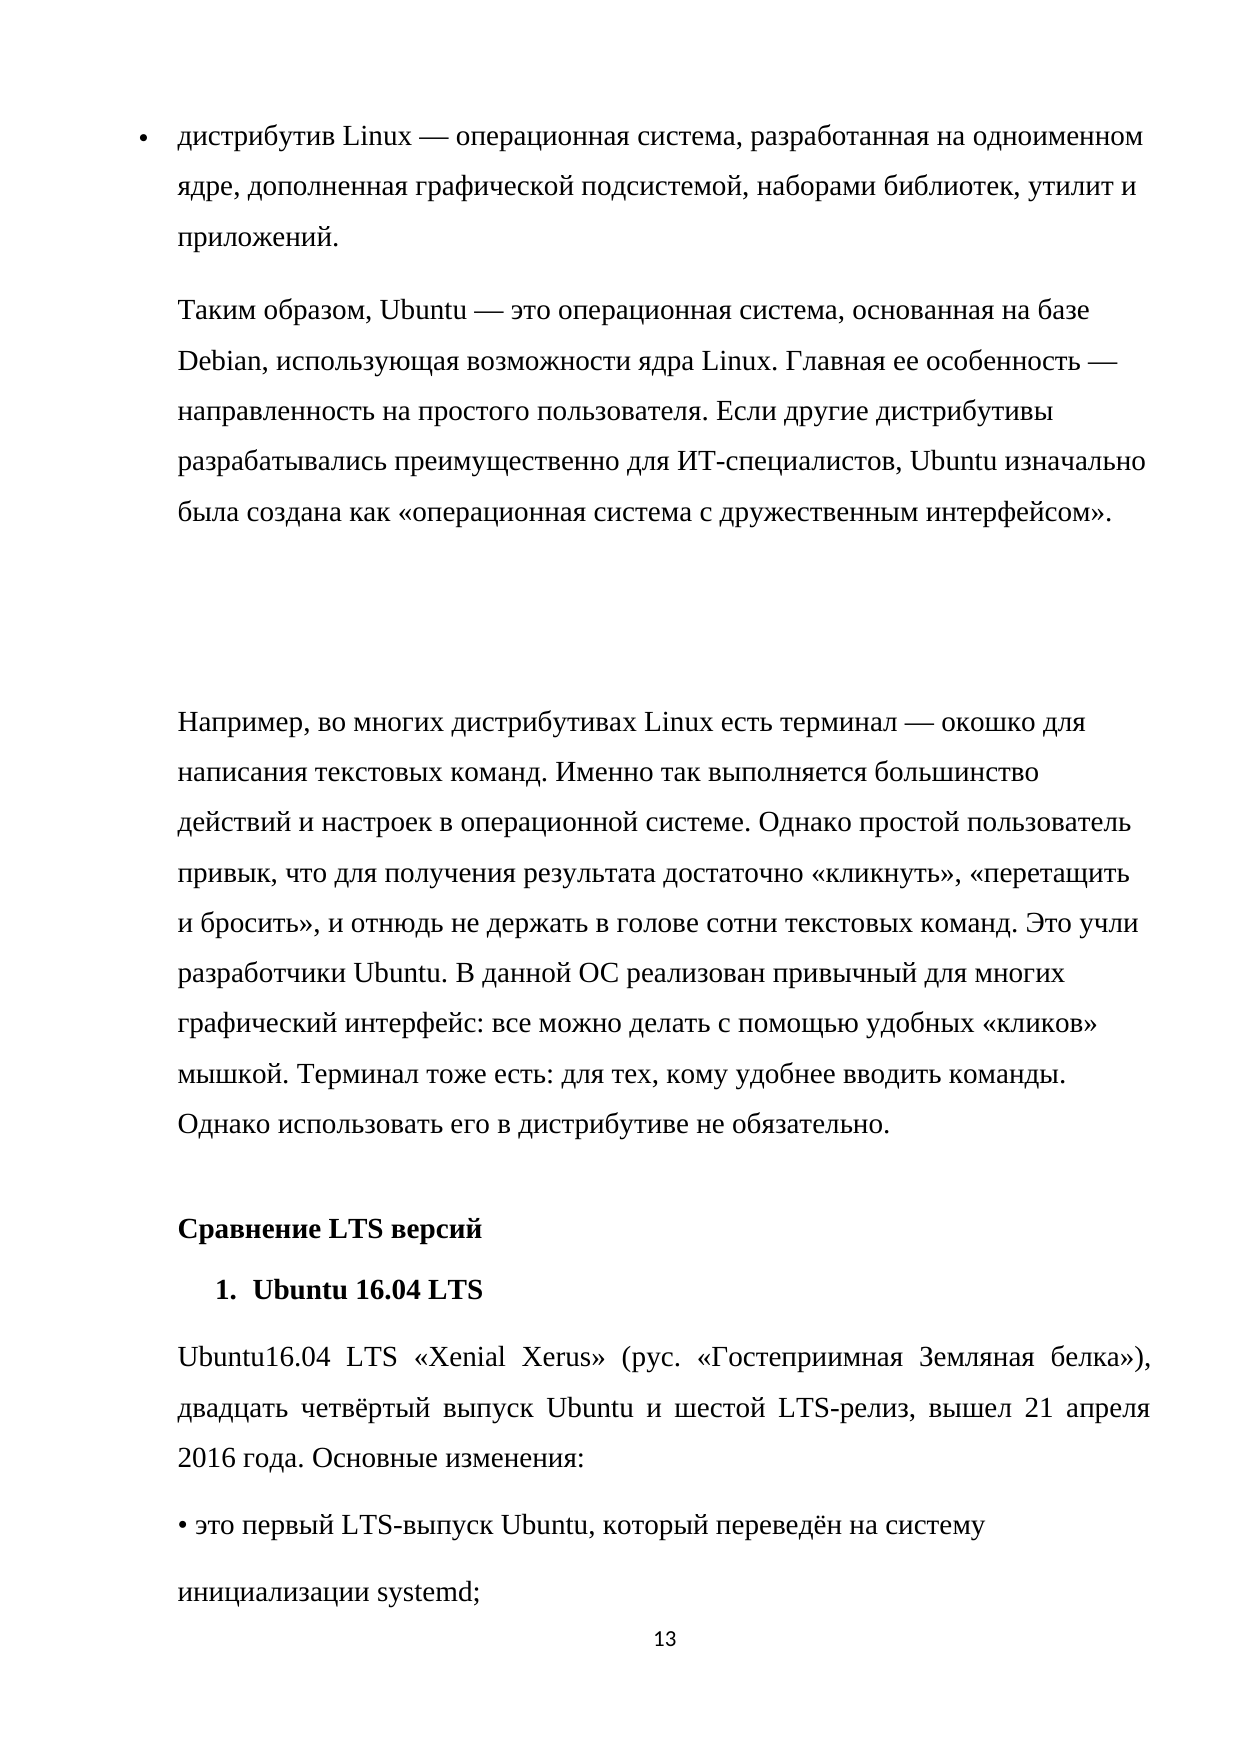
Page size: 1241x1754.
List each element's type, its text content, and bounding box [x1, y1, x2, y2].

text Таким образом, Ubuntu — это операционная система, основанная на базе Debian, использующая возможности ядра Linux. Главная ее особенность — направленность на простого пользователя. Если другие дистрибутивы разрабатывались преимущественно для ИT-специалистов, Ubuntu изначально была создана как «операционная система с дружественным интерфейсом». [177, 541, 1152, 775]
list Ubuntu 16.04 LTS [215, 1521, 252, 1554]
list дистрибутив Linux — операционная система, разработанная на одноименном ядре, дополненная графической подсистемой, наборами библиотек, утилит и приложений. [140, 366, 1152, 500]
list Linux — ядро, на базе которого создают операционные системы (все они входят в так называемое семейство Linux); [140, 118, 1152, 202]
subtitle Сравнение LTS версий [482, 1459, 1152, 1493]
list Ubuntu 16.04 LTS [483, 1521, 1152, 1554]
text Например, во многих дистрибутивах Linux есть терминал — окошко для написания текстовых команд. Именно так выполняется большинство действий и настроек в операционной системе. Однако простой пользователь привык, что для получения результата достаточно «кликнуть», «перетащить и бросить», и отнюдь не держать в голове сотни текстовых команд. Это учли разработчики Ubuntu. В данной ОС реализован привычный для многих графический интерфейс: все можно делать с помощью удобных «кликов» мышкой. Терминал тоже есть: для тех, кому удобнее вводить команды. Однако использовать его в дистрибутиве не обязательно. [177, 952, 1152, 1388]
list Debian — бесплатная операционная система (ОС), один из важнейших дистрибутивов на основе ядра Linux; [140, 242, 1152, 326]
